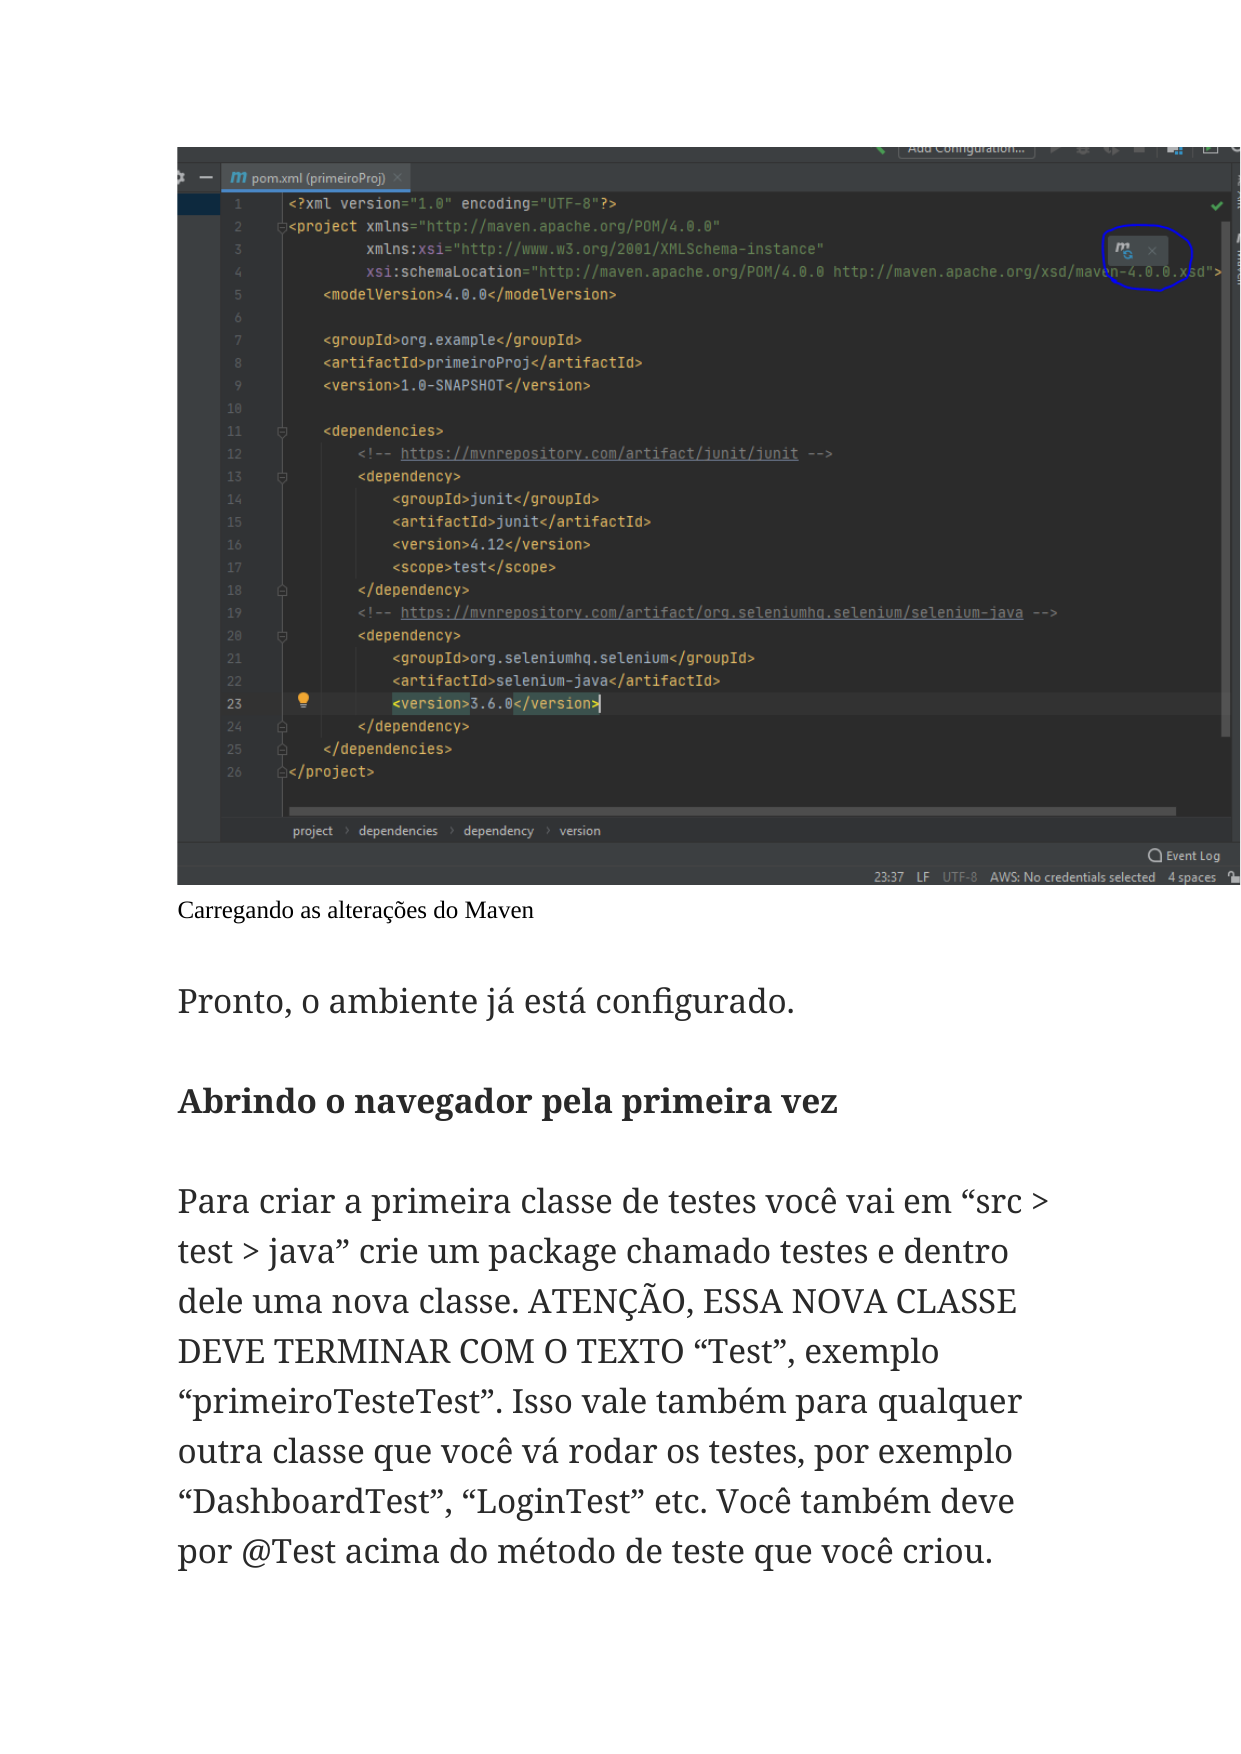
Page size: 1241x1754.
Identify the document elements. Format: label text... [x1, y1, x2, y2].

text Pronto, o ambiente já está configurado. [177, 973, 1063, 1023]
picture [177, 147, 1241, 885]
text Carregando as alterações do Maven [177, 895, 1063, 923]
text Abrindo o navegador pela primeira vez [177, 1073, 1063, 1123]
text Para criar a primeira classe de testes você vai em “src > test > java” crie um package chamado testes e dentro dele uma nova classe. ATENÇÃO, ESSA NOVA CLASSE DEVE TERMINAR COM O TEXTO “Test”, exemplo “primeiroTesteTest”. Isso vale também para qualquer outra classe que você vá rodar os testes, por exemplo “DashboardTest”, “LoginTest” etc. Você também deve por @Test acima do método de teste que você criou. [177, 1173, 1063, 1573]
